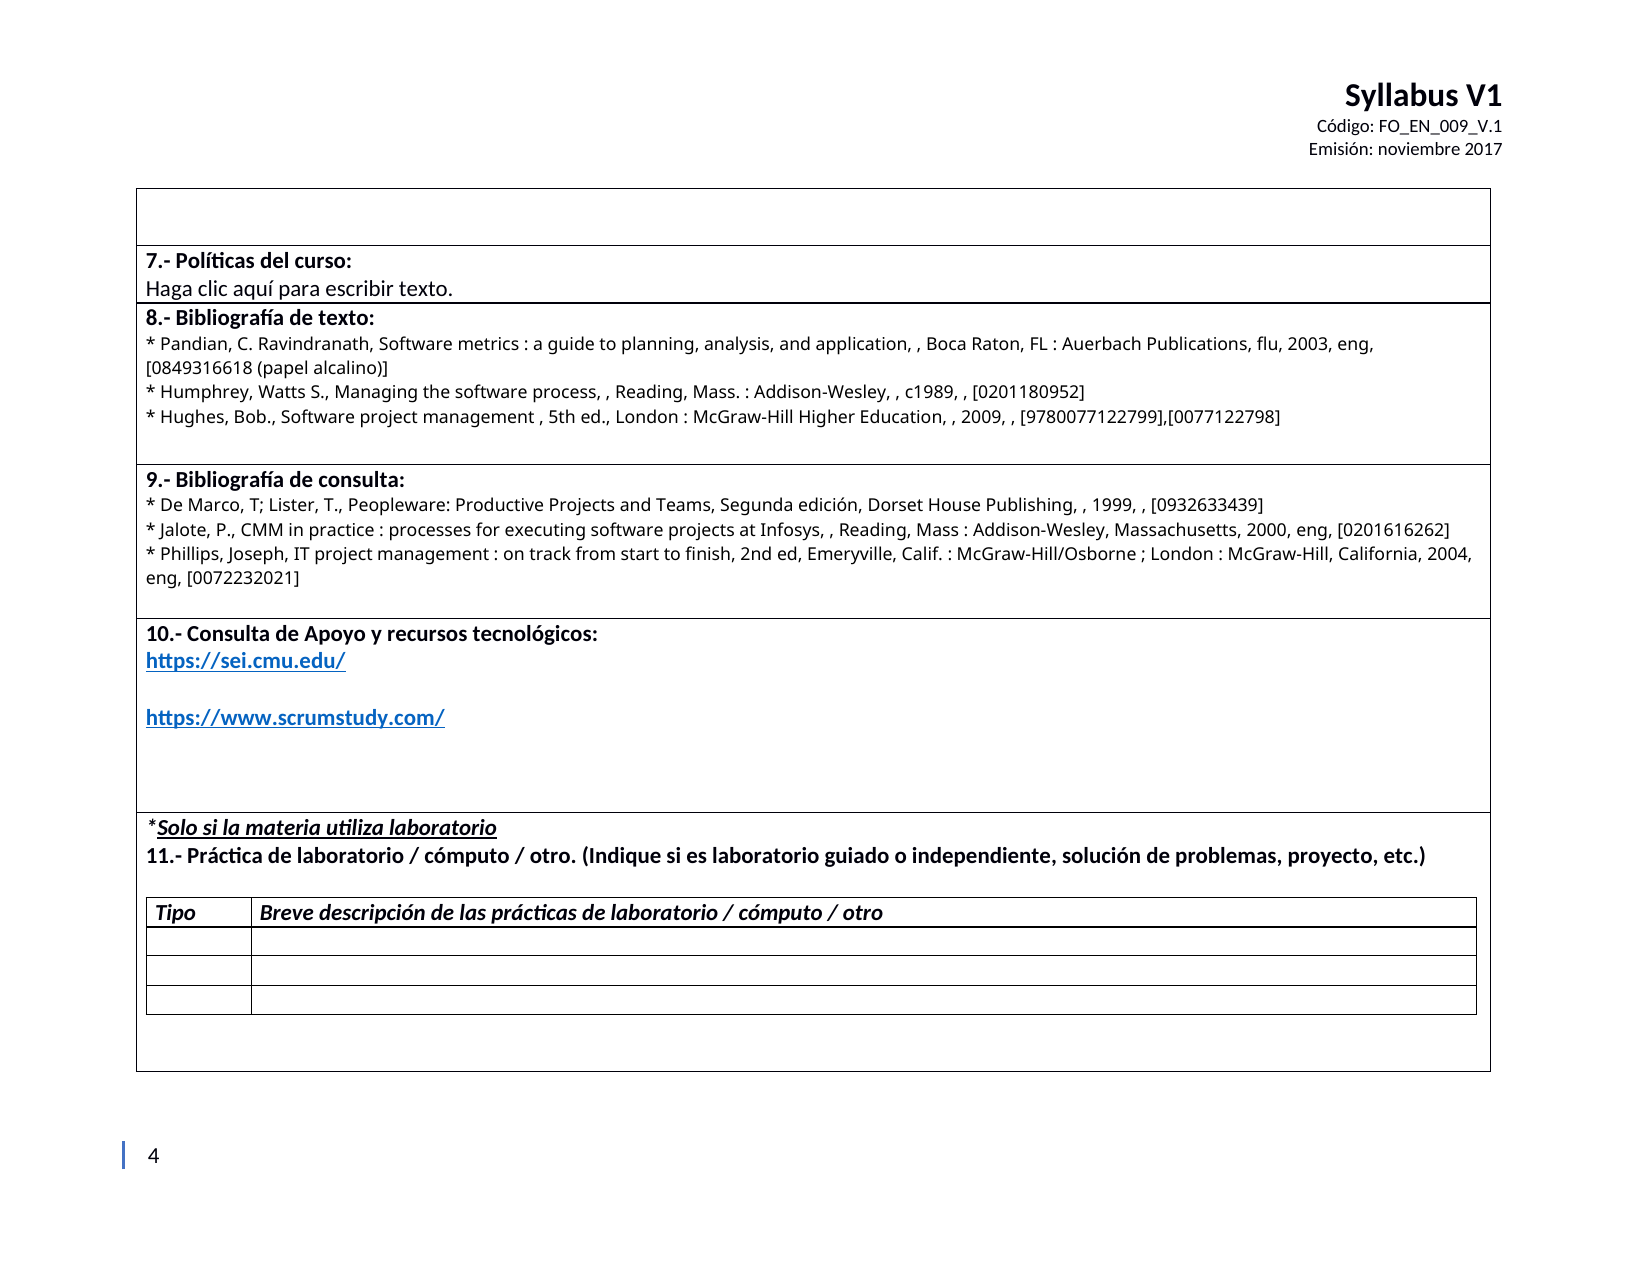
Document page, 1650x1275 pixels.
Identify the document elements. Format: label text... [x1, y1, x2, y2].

table_cell 8.- Bibliografía de texto: * Pandian, C. Ravindranath, Software metrics : a guide to planning, analysis, and application, , Boca Raton, FL : Auerbach Publications, flu, 2003, eng, [0849316618 (papel alcalino)] * Humphrey, Watts S., Managing the software process, , Reading, Mass. : Addison-Wesley, , c1989, , [0201180952] * Hughes, Bob., Software project management , 5th ed., London : McGraw-Hill Higher Education, , 2009, , [9780077122799],[0077122798] [137, 304, 1490, 464]
table_cell *Solo si la materia utiliza laboratorio 11.- Práctica de laboratorio / cómputo / otro. (Indique si es laboratorio guiado o independiente, solución de problemas, proyecto, etc.) [137, 813, 1490, 1071]
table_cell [137, 189, 1490, 245]
table_cell 9.- Bibliografía de consulta: * De Marco, T; Lister, T., Peopleware: Productive Projects and Teams, Segunda edición, Dorset House Publishing, , 1999, , [0932633439] * Jalote, P., CMM in practice : processes for executing software projects at Infosys, , Reading, Mass : Addison-Wesley, Massachusetts, 2000, eng, [0201616262] * Phillips, Joseph, IT project management : on track from start to finish, 2nd ed, Emeryville, Calif. : McGraw-Hill/Osborne ; London : McGraw-Hill, California, 2004, eng, [0072232021] [137, 465, 1490, 618]
table_cell 10.- Consulta de Apoyo y recursos tecnológicos: https://sei.cmu.edu/ https://www.scrumstudy.com/ [137, 619, 1490, 812]
table_cell 7.- Políticas del curso: [137, 246, 1490, 302]
